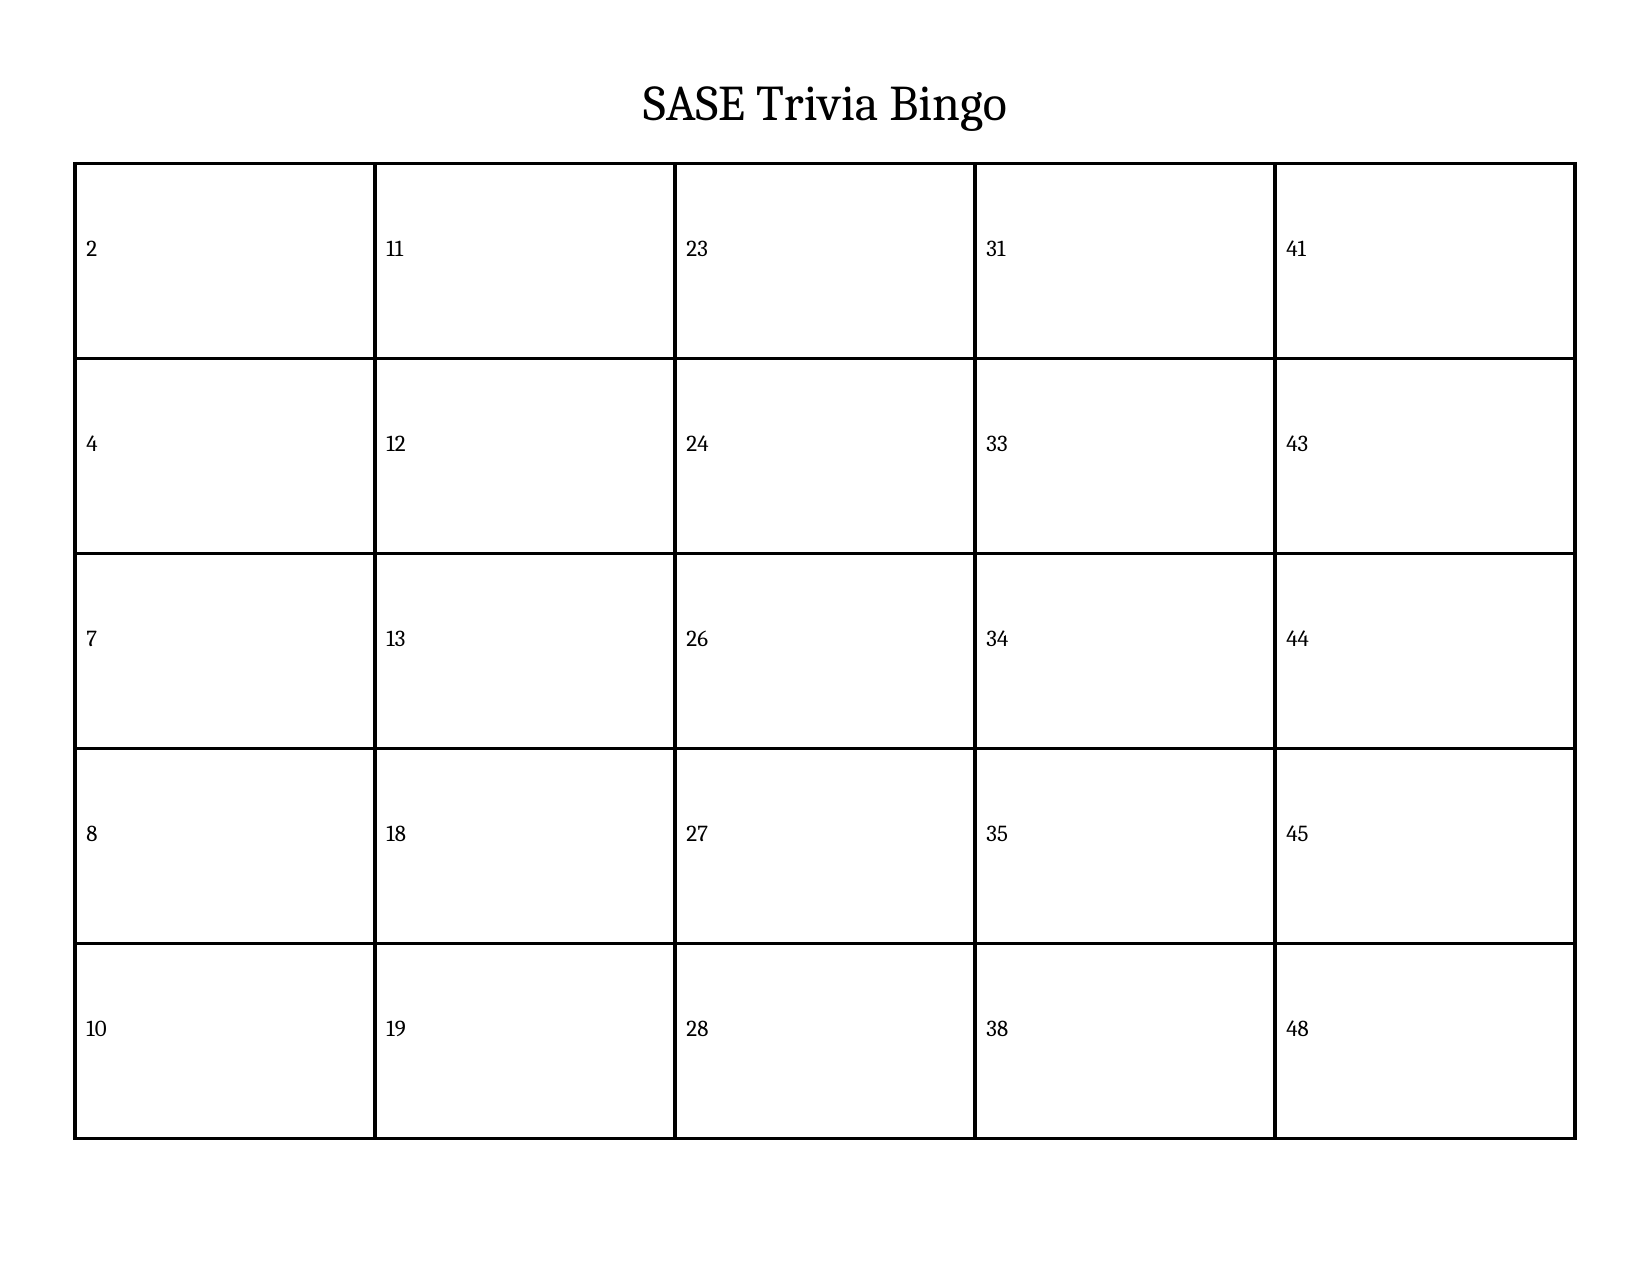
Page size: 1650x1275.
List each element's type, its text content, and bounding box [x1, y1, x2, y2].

table_header 2 [77, 165, 373, 357]
text SASE Trivia Bingo [75, 75, 1575, 132]
table_cell 34 [977, 555, 1273, 747]
table_cell 38 [977, 945, 1273, 1137]
table_cell 28 [677, 945, 973, 1137]
table_cell 13 [377, 555, 673, 747]
table_header 23 [677, 165, 973, 357]
table_cell 35 [977, 750, 1273, 942]
table_cell 18 [377, 750, 673, 942]
table_cell 27 [677, 750, 973, 942]
table_cell 8 [77, 750, 373, 942]
table_cell 33 [977, 360, 1273, 552]
table_cell 7 [77, 555, 373, 747]
table_cell 19 [377, 945, 673, 1137]
table_header 41 [1277, 165, 1573, 357]
table_cell 26 [677, 555, 973, 747]
table_cell 44 [1277, 555, 1573, 747]
table_cell 12 [377, 360, 673, 552]
table_cell 4 [77, 360, 373, 552]
table_cell 48 [1277, 945, 1573, 1137]
table_header 11 [377, 165, 673, 357]
table_header 31 [977, 165, 1273, 357]
table_cell 10 [77, 945, 373, 1137]
table_cell 45 [1277, 750, 1573, 942]
table_cell 24 [677, 360, 973, 552]
table_cell 43 [1277, 360, 1573, 552]
